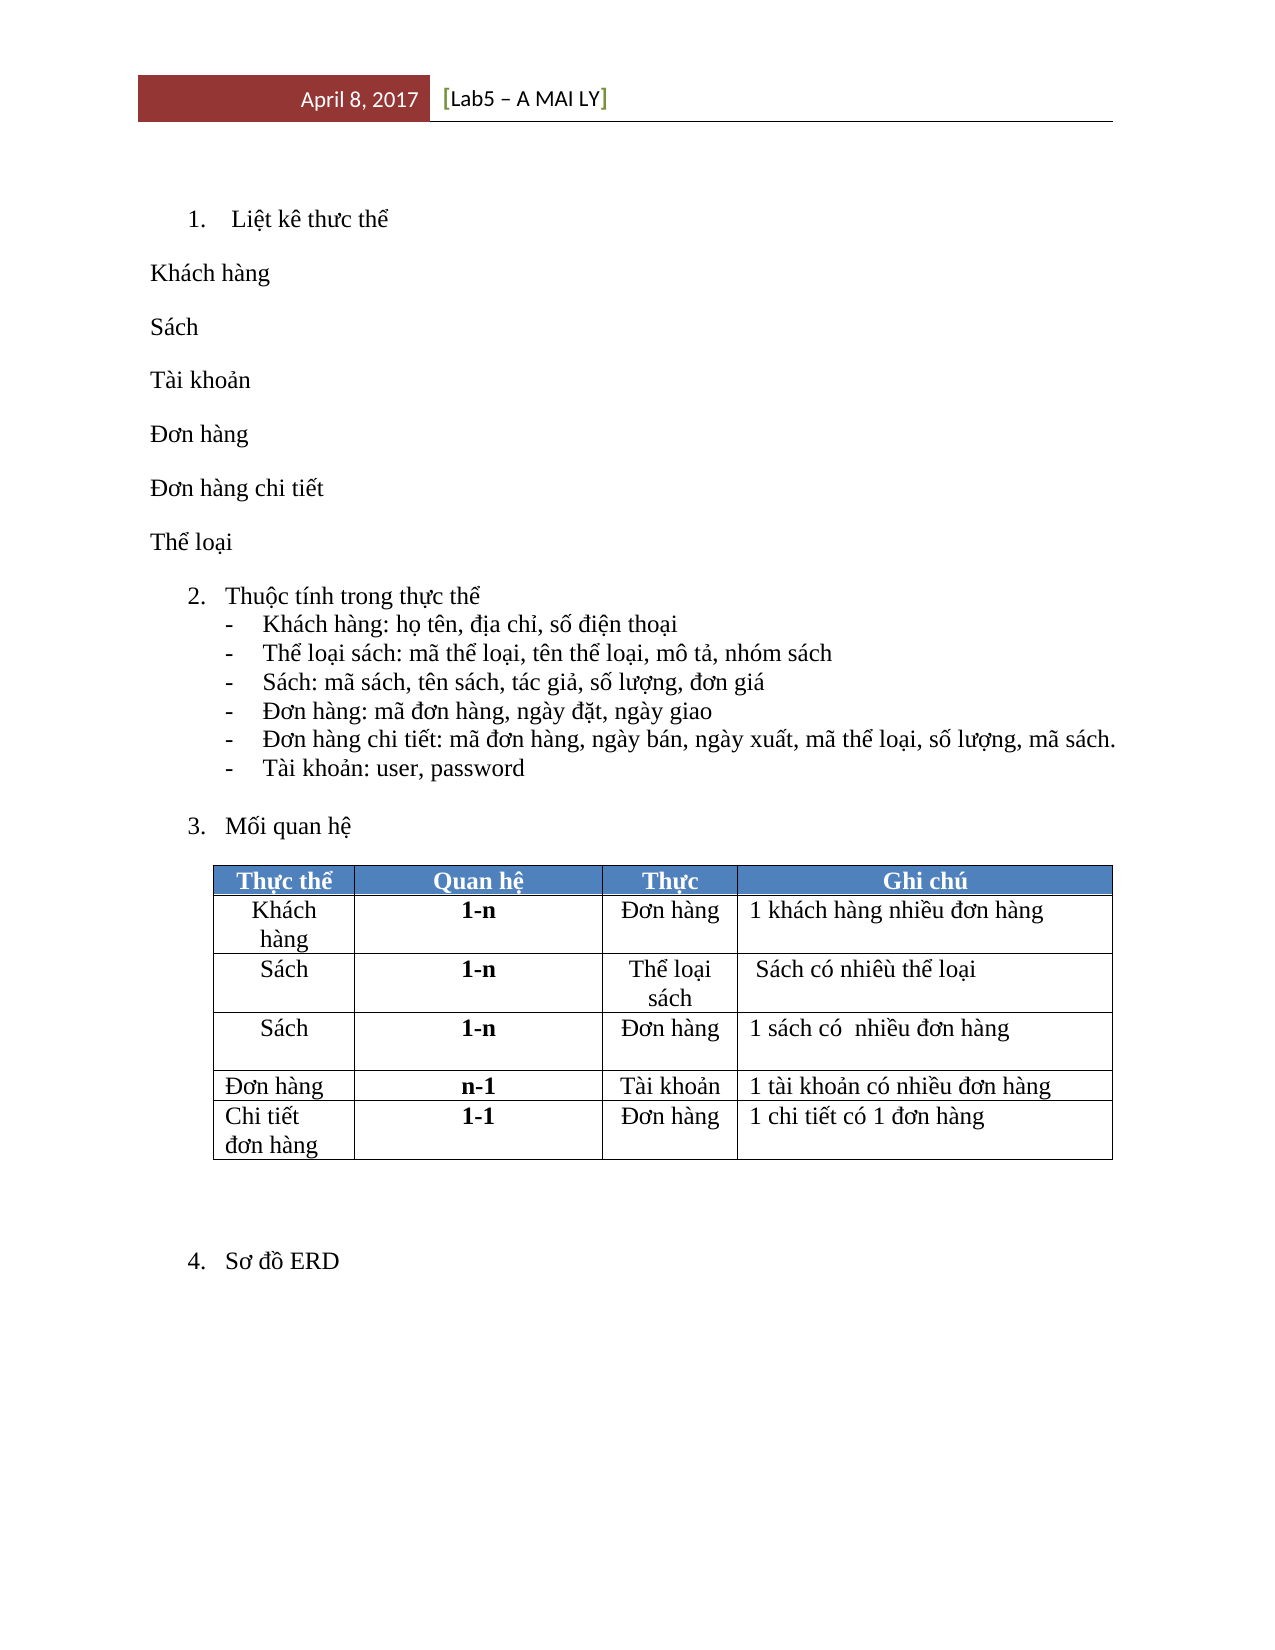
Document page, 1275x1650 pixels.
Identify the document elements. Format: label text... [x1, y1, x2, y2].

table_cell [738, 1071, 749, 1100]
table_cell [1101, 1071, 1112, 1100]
table_cell 1-n [355, 896, 602, 953]
table_cell Sách [214, 1013, 354, 1070]
table_header Quan hệ [355, 866, 602, 894]
text Sách [150, 312, 1125, 340]
table_header Ghi chú [738, 866, 1112, 894]
table_cell Đơn hàng [603, 1013, 737, 1070]
table_header Thực [603, 866, 737, 894]
table_cell 1-1 [355, 1101, 602, 1158]
text Tài khoản [150, 365, 1125, 394]
list Thuộc tính trong thực thể [187, 581, 1125, 609]
table_cell 1 chi tiết có 1 đơn hàng [738, 1101, 1112, 1158]
table_cell Thể loại sách [603, 954, 737, 1012]
text Đơn hàng [150, 419, 1125, 448]
list Tài khoản: user, password [225, 753, 1125, 782]
table_cell Sách có nhiêù thể loại [738, 954, 1112, 1012]
table_cell Đơn hàng [603, 896, 737, 953]
list Sơ đồ ERD [187, 1246, 1125, 1275]
list Sách: mã sách, tên sách, tác giả, số lượng, đơn giá [225, 667, 1125, 696]
list Đơn hàng chi tiết: mã đơn hàng, ngày bán, ngày xuất, mã thể loại, số lượng, mã sách. [225, 724, 1125, 753]
list Đơn hàng: mã đơn hàng, ngày đặt, ngày giao [225, 696, 1125, 724]
list Mối quan hệ [187, 811, 1125, 839]
table_cell Khách hàng [214, 896, 354, 953]
list Thể loại sách: mã thể loại, tên thể loại, mô tả, nhóm sách [225, 638, 1125, 667]
text Thể loại [150, 527, 1125, 556]
table_cell Sách [214, 954, 354, 1012]
table_cell 1 sách có nhiều đơn hàng [738, 1013, 1112, 1070]
table_cell Chi tiết đơn hàng [214, 1101, 354, 1158]
table_cell 1-n [355, 1013, 602, 1070]
table_cell Đơn hàng [214, 1071, 354, 1100]
table_header Thực thể [214, 866, 354, 894]
table_cell Tài khoản [603, 1071, 737, 1100]
text Đơn hàng chi tiết [150, 473, 1125, 502]
table_cell Đơn hàng [603, 1101, 737, 1158]
list Liệt kê thưc thể [187, 204, 1125, 233]
table_cell n-1 [355, 1071, 602, 1100]
text Khách hàng [150, 258, 1125, 286]
table_cell 1-n [355, 954, 602, 1012]
table_cell 1 khách hàng nhiều đơn hàng [738, 896, 1112, 953]
list Khách hàng: họ tên, địa chỉ, số điện thoại [225, 609, 1125, 638]
